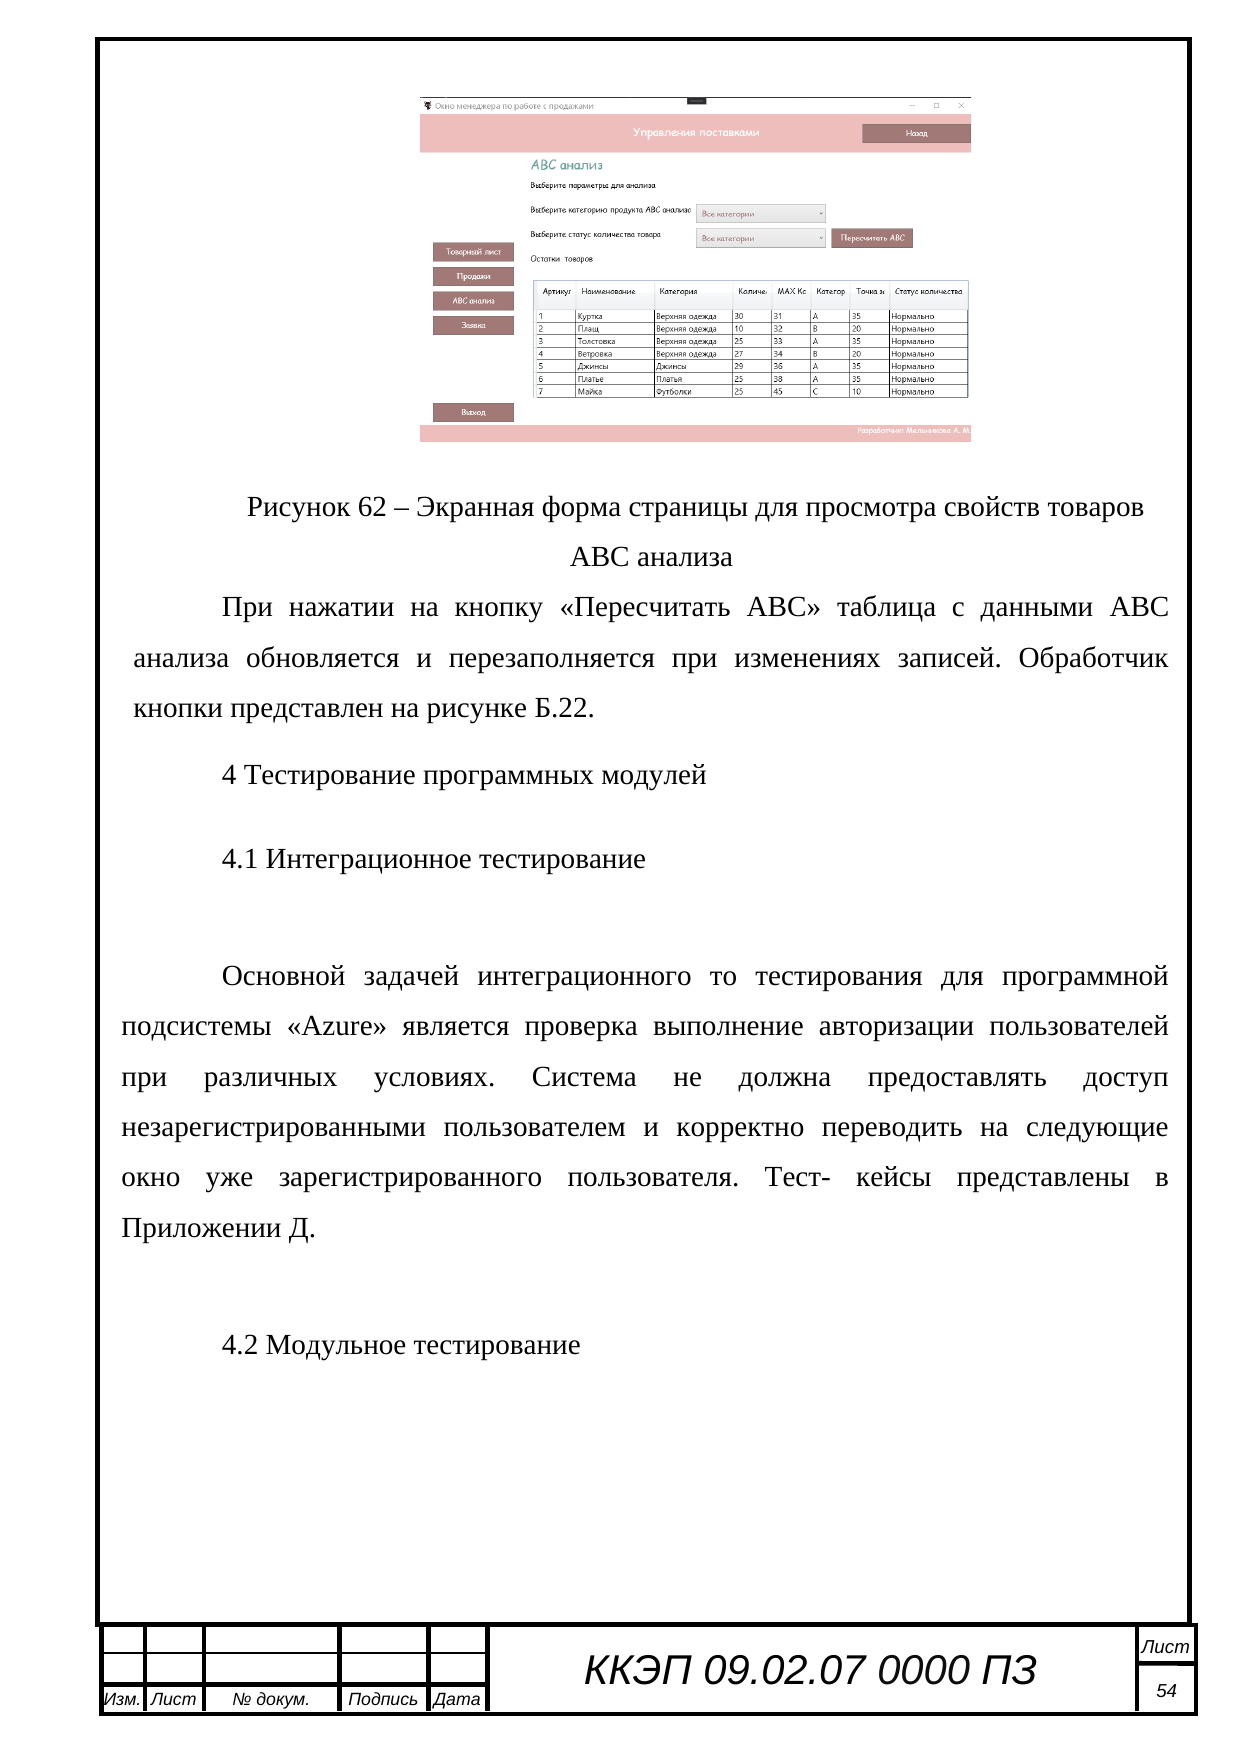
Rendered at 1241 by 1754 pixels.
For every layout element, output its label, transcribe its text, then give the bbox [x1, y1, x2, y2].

text Рисунок 62 – Экранная форма страницы для просмотра свойств товаров ABC анализа [133, 489, 1169, 573]
text При нажатии на кнопку «Пересчитать ABC» таблица с данными ABC анализа обновляется и перезаполняется при изменениях записей. Обработчик кнопки представлен на рисунке Б.22. [133, 589, 1169, 723]
text Основной задачей интеграционного то тестирования для программной подсистемы «Azure» является проверка выполнение авторизации пользователей при различных условиях. Система не должна предоставлять доступ незарегистрированными пользователем и корректно переводить на следующие окно уже зарегистрированного пользователя. Тест- кейсы представлены в Приложении Д. [121, 958, 1169, 1243]
text 4.2 Модульное тестирование [121, 1327, 1169, 1361]
text 4.1 Интеграционное тестирование [121, 841, 1169, 874]
picture [420, 97, 972, 442]
text 4 Тестирование программных модулей [121, 757, 1169, 791]
